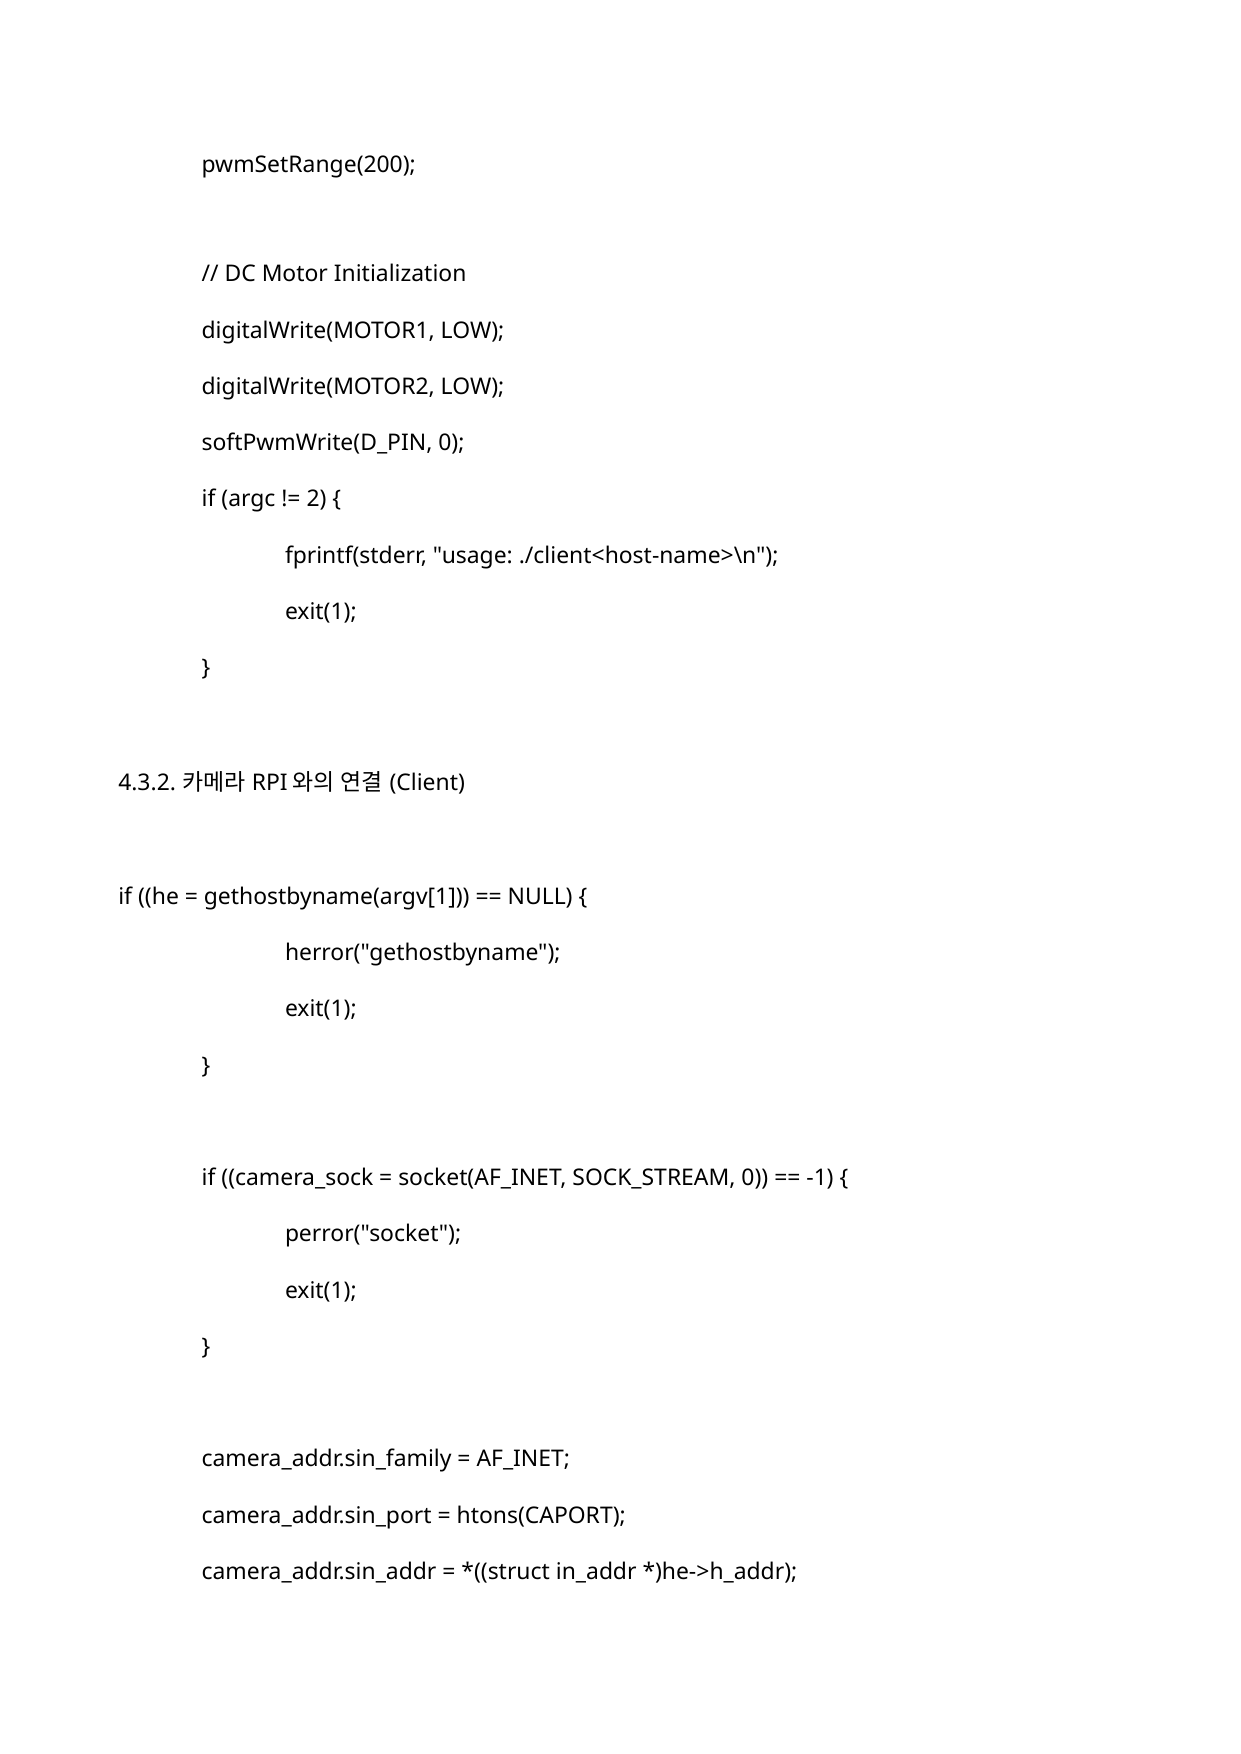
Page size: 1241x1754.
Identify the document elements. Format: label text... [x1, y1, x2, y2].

text if ((camera_sock = socket(AF_INET, SOCK_STREAM, 0)) == -1) { [118, 1161, 1122, 1192]
text // DC Motor Initialization [118, 257, 1122, 288]
text exit(1); [118, 1273, 1122, 1305]
text camera_addr.sin_addr = *((struct in_addr *)he->h_addr); [118, 1555, 1122, 1586]
text herror("gethostbyname"); [118, 936, 1122, 967]
text if (argc != 2) { [118, 482, 1122, 513]
text camera_addr.sin_port = htons(CAPORT); [118, 1498, 1122, 1530]
text softPwmWrite(D_PIN, 0); [118, 426, 1122, 457]
text exit(1); [118, 595, 1122, 626]
text } [118, 1048, 1122, 1080]
text perror("socket"); [118, 1217, 1122, 1248]
text camera_addr.sin_family = AF_INET; [118, 1442, 1122, 1473]
text } [118, 1330, 1122, 1361]
text exit(1); [118, 992, 1122, 1023]
text digitalWrite(MOTOR1, LOW); [118, 313, 1122, 345]
text pwmSetRange(200); [118, 148, 1122, 179]
text digitalWrite(MOTOR2, LOW); [118, 370, 1122, 401]
text } [118, 651, 1122, 682]
text if ((he = gethostbyname(argv[1])) == NULL) { [118, 880, 1122, 911]
text fprintf(stderr, "usage: ./client<host-name>\n"); [118, 538, 1122, 570]
text 4.3.2. 카메라 RPI와의 연결 (Client) [118, 763, 1122, 797]
